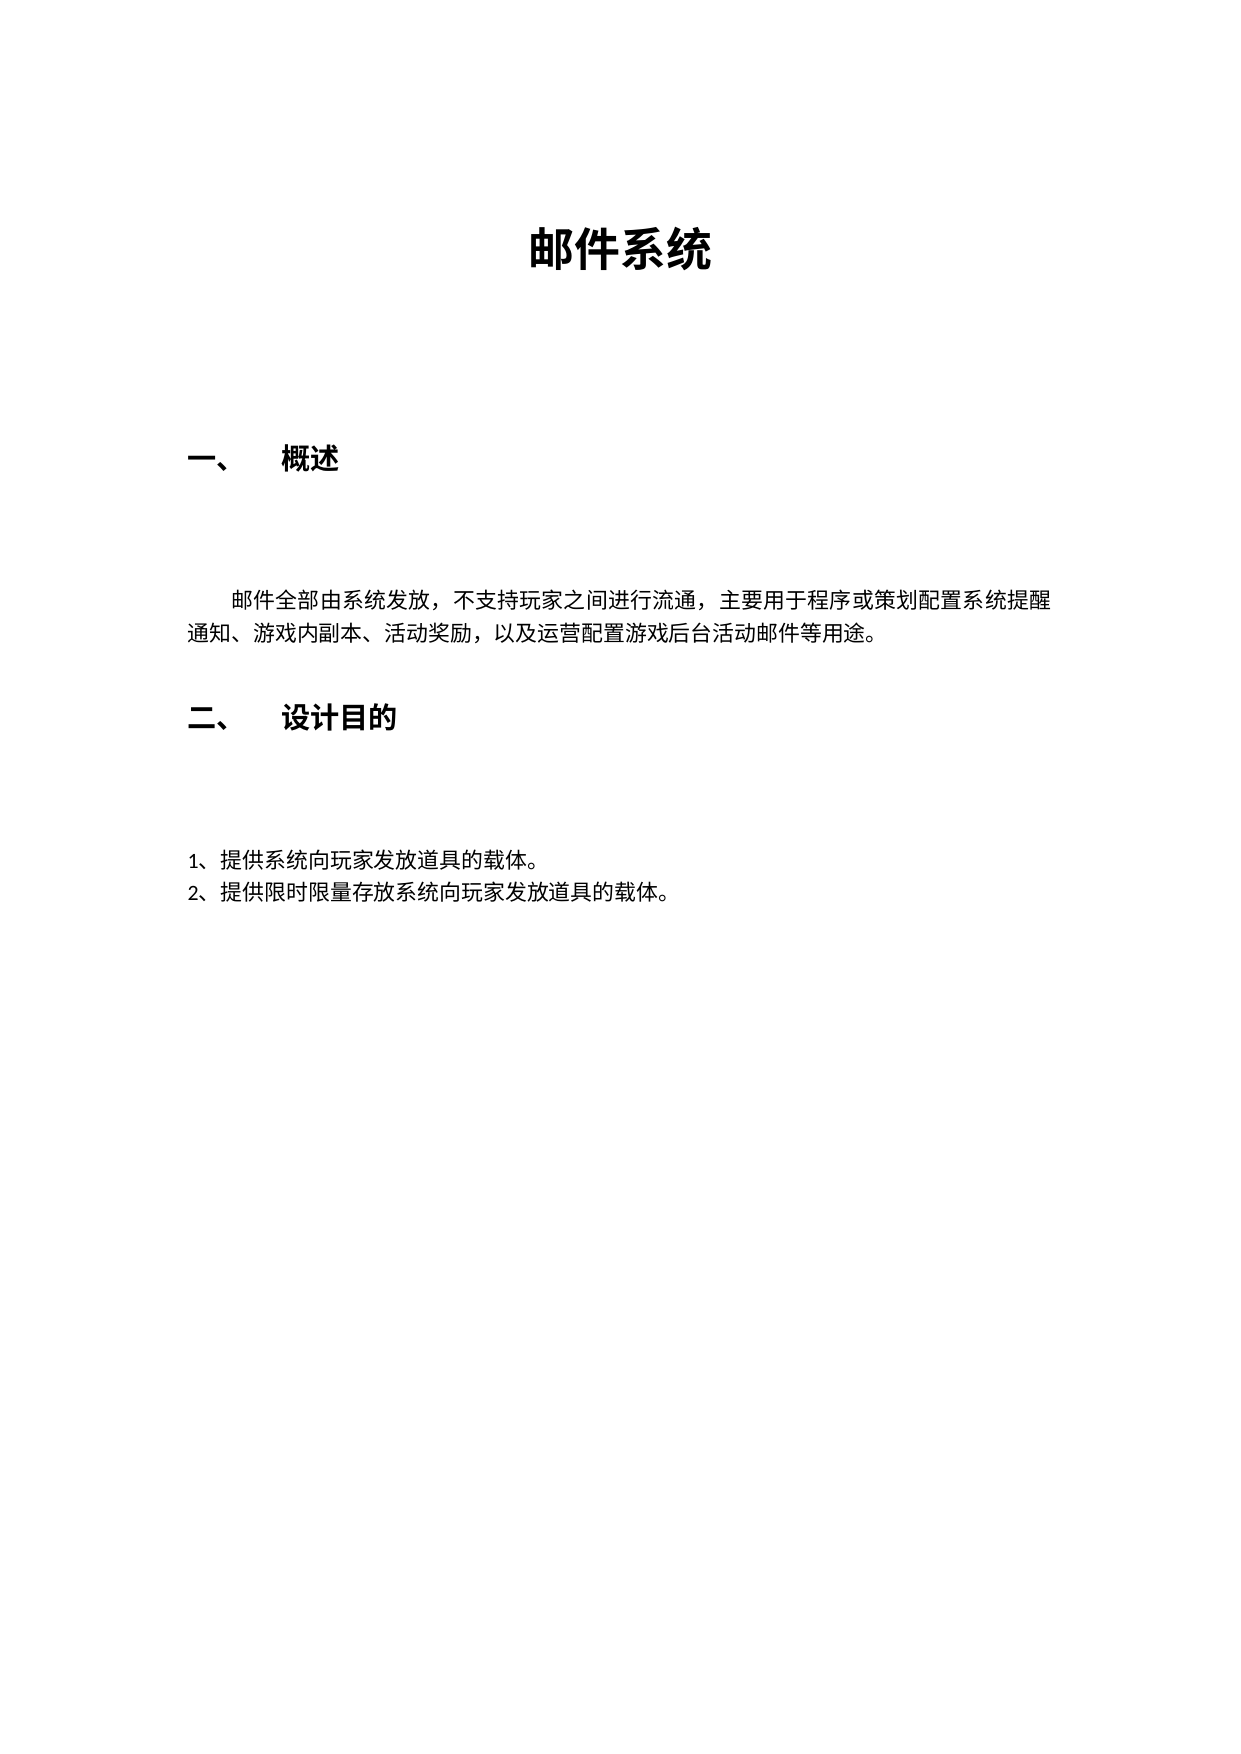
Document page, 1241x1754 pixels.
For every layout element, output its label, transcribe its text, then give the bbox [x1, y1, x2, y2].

subtitle 邮件系统 [187, 197, 1053, 295]
text 2、提供限时限量存放系统向玩家发放道具的载体。 [187, 875, 1053, 907]
subtitle 概述 [187, 424, 1053, 489]
text 1、提供系统向玩家发放道具的载体。 [187, 842, 1053, 875]
subtitle 设计目的 [187, 683, 1053, 748]
text 邮件全部由系统发放，不支持玩家之间进行流通，主要用于程序或策划配置系统提醒通知、游戏内副本、活动奖励，以及运营配置游戏后台活动邮件等用途。 [187, 583, 1053, 648]
